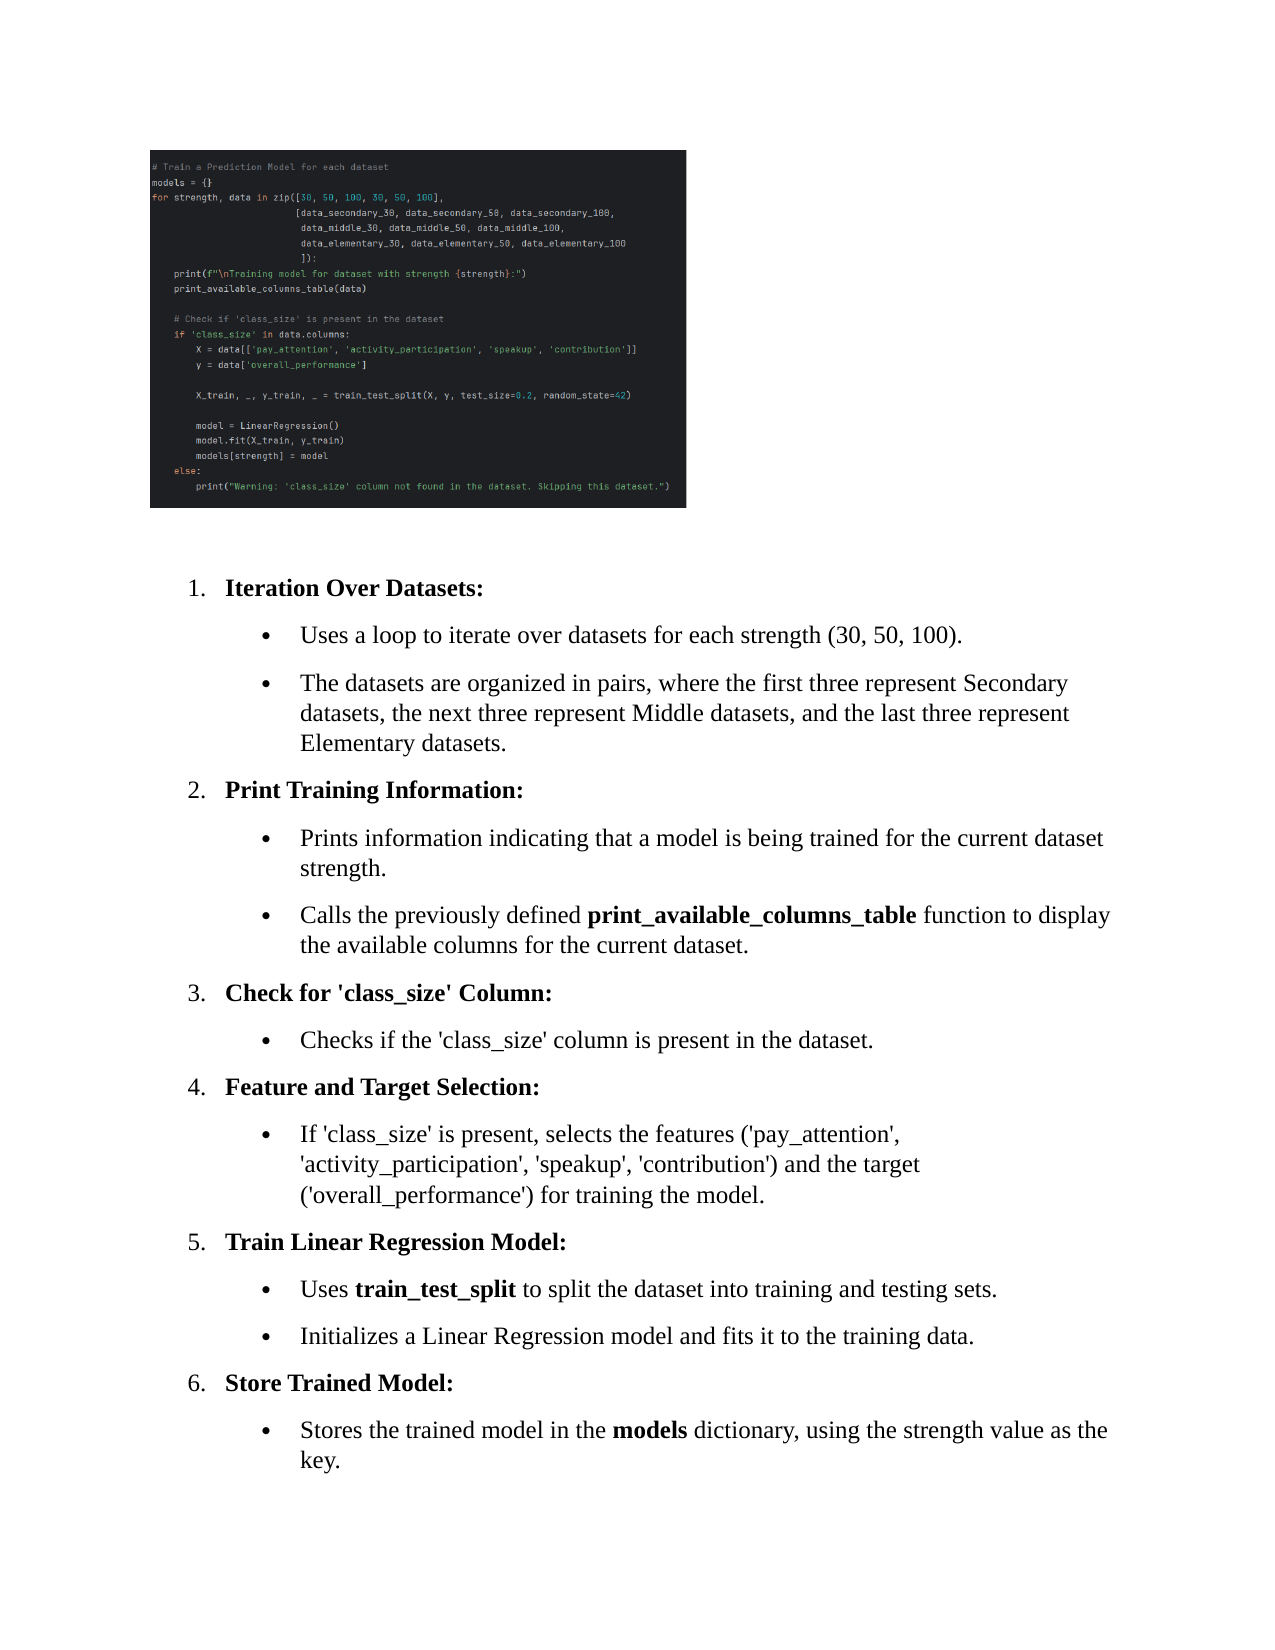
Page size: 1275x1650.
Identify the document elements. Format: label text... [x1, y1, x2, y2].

list Check for 'class_size' Column: [187, 978, 1125, 1006]
list Feature and Target Selection: [187, 1072, 1125, 1101]
list The datasets are organized in pairs, where the first three represent Secondary datasets, the next three represent Middle datasets, and the last three represent Elementary datasets. [262, 668, 1125, 757]
list Calls the previously defined print_available_columns_table function to display the available columns for the current dataset. [262, 900, 1125, 959]
list If 'class_size' is present, selects the features ('pay_attention', 'activity_participation', 'speakup', 'contribution') and the target ('overall_performance') for training the model. [262, 1119, 1125, 1208]
list Uses a loop to iterate over datasets for each strength (30, 50, 100). [262, 621, 1125, 649]
list Print Training Information: [187, 776, 1125, 804]
list Train Linear Regression Model: [187, 1227, 1125, 1256]
list Iteration Over Datasets: [187, 573, 1125, 602]
list Store Trained Model: [187, 1368, 1125, 1397]
picture [150, 150, 687, 508]
list Prints information indicating that a model is being trained for the current dataset strength. [262, 823, 1125, 882]
list Stores the trained model in the models dictionary, using the strength value as the key. [262, 1415, 1125, 1474]
list Checks if the 'class_size' column is present in the dataset. [262, 1025, 1125, 1053]
list Initializes a Linear Regression model and fits it to the training data. [262, 1321, 1125, 1350]
list Uses train_test_split to split the dataset into training and testing sets. [262, 1274, 1125, 1303]
